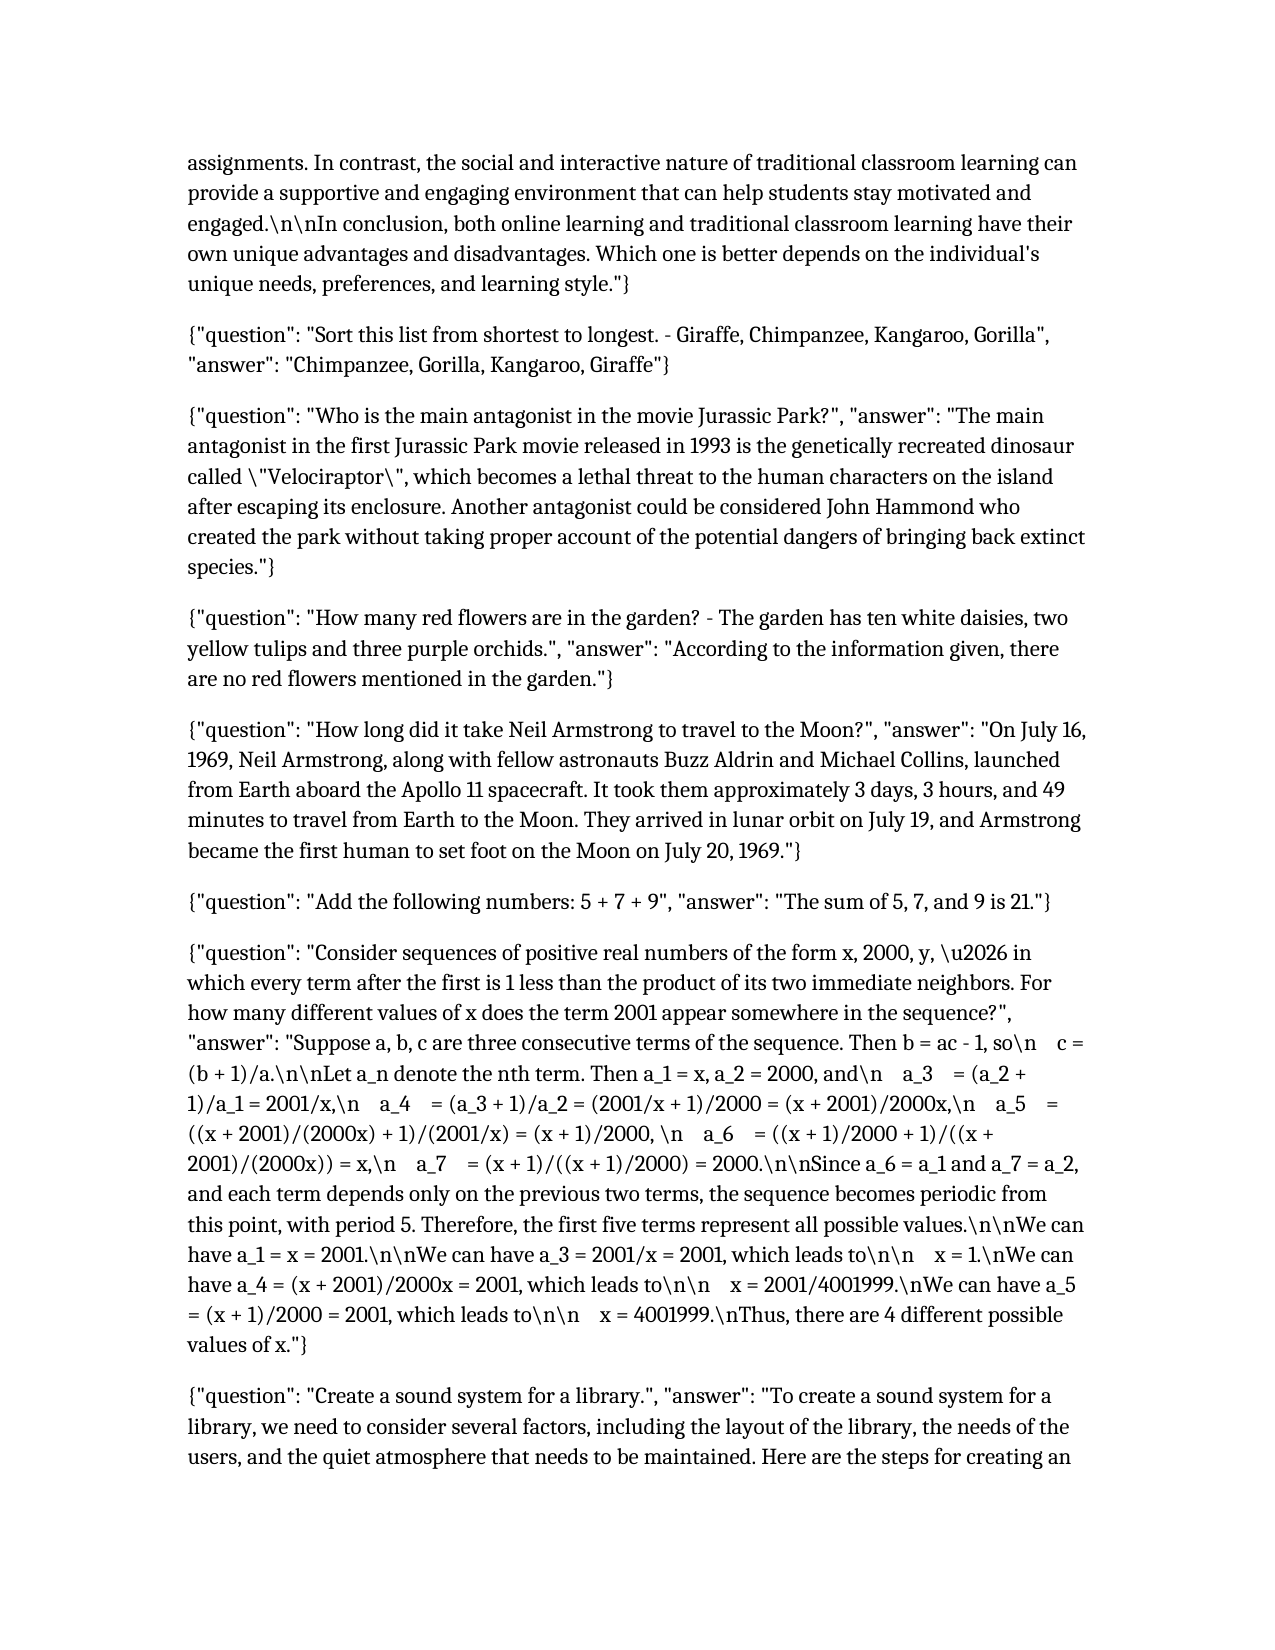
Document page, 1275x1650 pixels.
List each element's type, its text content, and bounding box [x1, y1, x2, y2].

text {"question": "Sort this list from shortest to longest. - Giraffe, Chimpanzee, Kangaroo, Gorilla", "answer": "Chimpanzee, Gorilla, Kangaroo, Giraffe"} [187, 322, 1087, 378]
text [187, 150, 1087, 297]
text {"question": "Who is the main antagonist in the movie Jurassic Park?", "answer": "The main antagonist in the first Jurassic Park movie released in 1993 is the genetically recreated dinosaur called \"Velociraptor\", which becomes a lethal threat to the human characters on the island after escaping its enclosure. Another antagonist could be considered John Hammond who created the park without taking proper account of the potential dangers of bringing back extinct species."} [187, 403, 1087, 581]
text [187, 1383, 1087, 1470]
text {"question": "Consider sequences of positive real numbers of the form x, 2000, y, \u2026 in which every term after the first is 1 less than the product of its two immediate neighbors. For how many different values of x does the term 2001 appear somewhere in the sequence?", "answer": "Suppose a, b, c are three consecutive terms of the sequence. Then b = ac - 1, so\n c = (b + 1)/a.\n\nLet a_n denote the nth term. Then a_1 = x, a_2 = 2000, and\n a_3 = (a_2 + 1)/a_1 = 2001/x,\n a_4 = (a_3 + 1)/a_2 = (2001/x + 1)/2000 = (x + 2001)/2000x,\n a_5 = ((x + 2001)/(2000x) + 1)/(2001/x) = (x + 1)/2000, \n a_6 = ((x + 1)/2000 + 1)/((x + 2001)/(2000x)) = x,\n a_7 = (x + 1)/((x + 1)/2000) = 2000.\n\nSince a_6 = a_1 and a_7 = a_2, and each term depends only on the previous two terms, the sequence becomes periodic from this point, with period 5. Therefore, the first five terms represent all possible values.\n\nWe can have a_1 = x = 2001.\n\nWe can have a_3 = 2001/x = 2001, which leads to\n\n x = 1.\nWe can have a_4 = (x + 2001)/2000x = 2001, which leads to\n\n x = 2001/4001999.\nWe can have a_5 = (x + 1)/2000 = 2001, which leads to\n\n x = 4001999.\nThus, there are 4 different possible values of x."} [187, 939, 1087, 1359]
text {"question": "Add the following numbers: 5 + 7 + 9", "answer": "The sum of 5, 7, and 9 is 21."} [187, 888, 1087, 915]
text {"question": "How many red flowers are in the garden? - The garden has ten white daisies, two yellow tulips and three purple orchids.", "answer": "According to the information given, there are no red flowers mentioned in the garden."} [187, 605, 1087, 692]
text {"question": "How long did it take Neil Armstrong to travel to the Moon?", "answer": "On July 16, 1969, Neil Armstrong, along with fellow astronauts Buzz Aldrin and Michael Collins, launched from Earth aboard the Apollo 11 spacecraft. It took them approximately 3 days, 3 hours, and 49 minutes to travel from Earth to the Moon. They arrived in lunar orbit on July 19, and Armstrong became the first human to set foot on the Moon on July 20, 1969."} [187, 717, 1087, 864]
